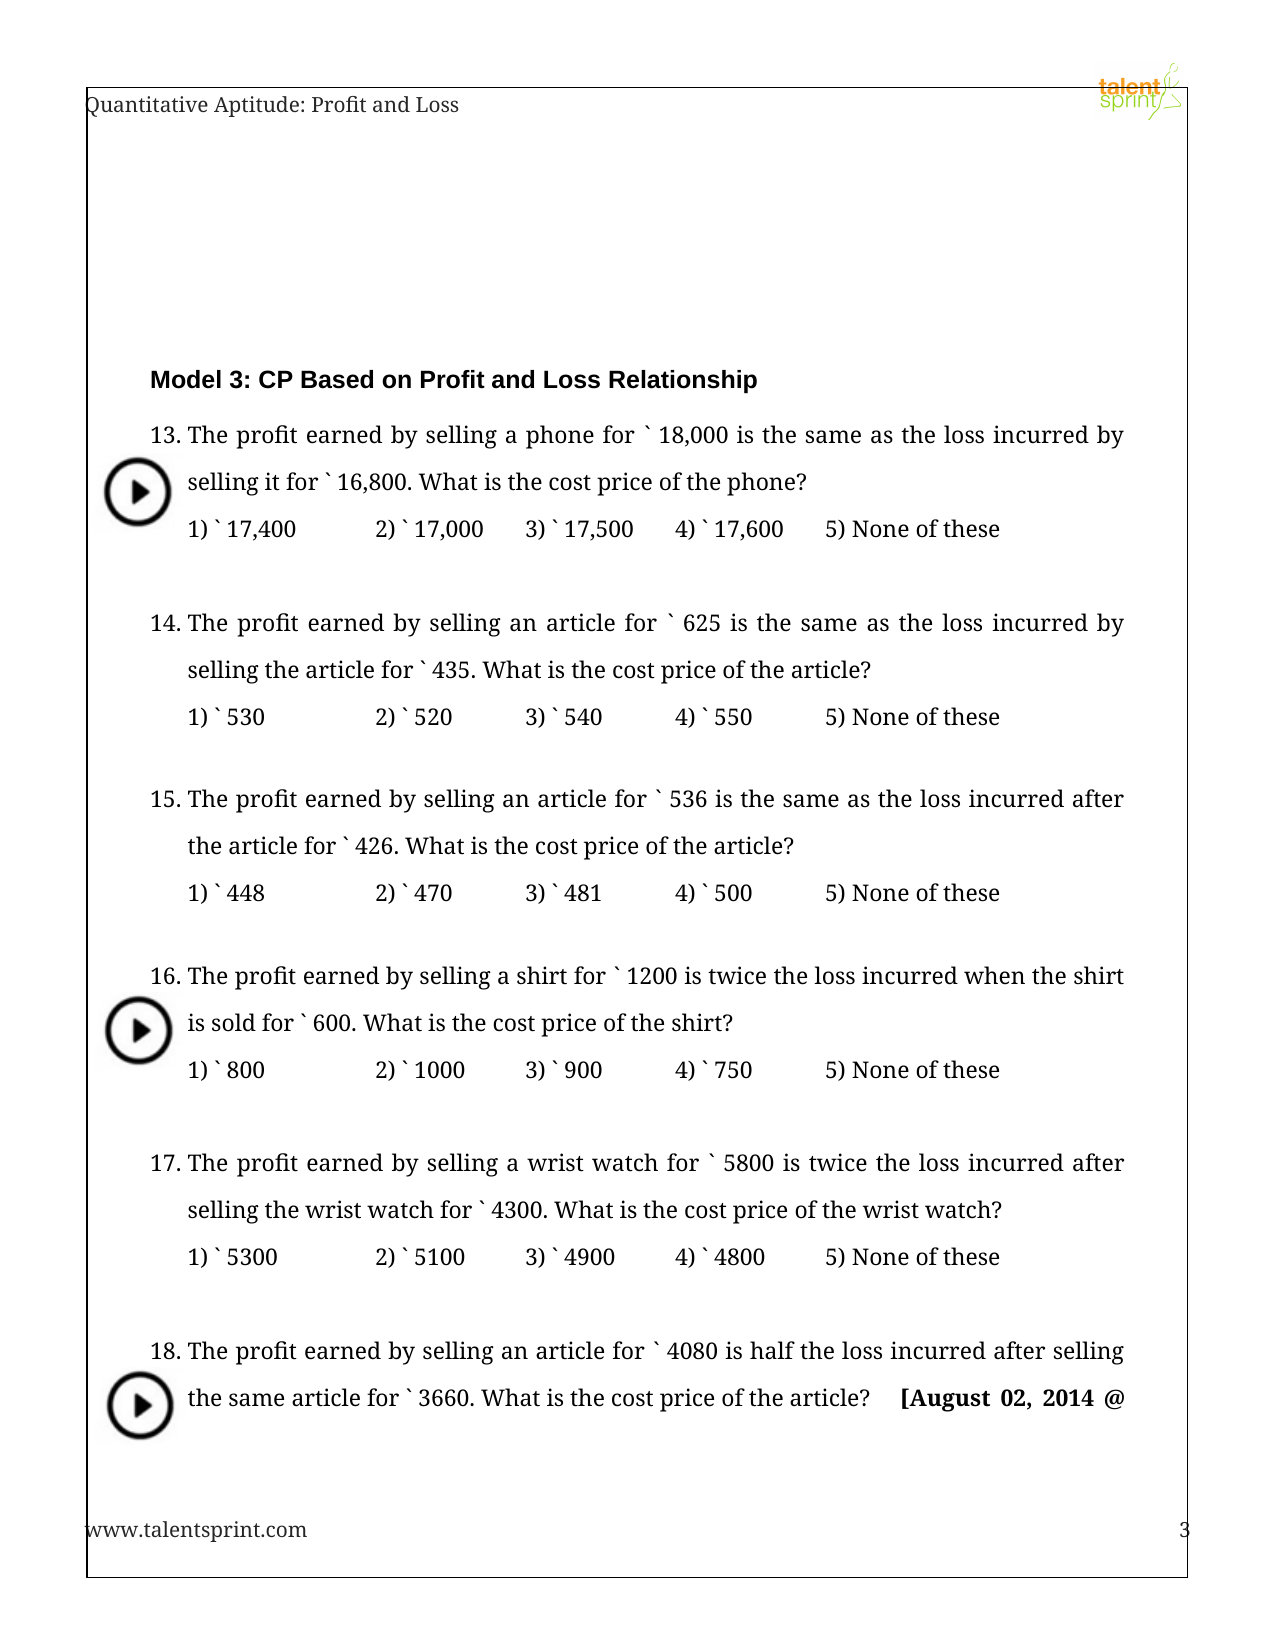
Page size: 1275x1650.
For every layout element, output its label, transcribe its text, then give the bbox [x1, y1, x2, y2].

picture [1095, 61, 1185, 87]
picture [92, 453, 184, 533]
list The profit earned by selling an article for ` 536 is the same as the loss incurred after the article for ` 426. What is the cost price of the article? 1) ` 448 2) ` 470 3) ` 481 4) ` 500 5) None of these [150, 783, 1125, 908]
list The profit earned by selling a shirt for ` 1200 is twice the loss incurred when the shirt is sold for ` 600. What is the cost price of the shirt? [150, 960, 1125, 1038]
picture [95, 1367, 186, 1446]
text Model 3: CP Based on Profit and Loss Relationship [150, 365, 1125, 394]
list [150, 1335, 1125, 1413]
picture [1095, 88, 1185, 120]
list The profit earned by selling a phone for ` 18,000 is the same as the loss incurred by selling it for ` 16,800. What is the cost price of the phone? 1) ` 17,400 2) ` 17,000 3) ` 17,500 4) ` 17,600 5) None of these [150, 419, 1125, 544]
list The profit earned by selling an article for ` 625 is the same as the loss incurred by selling the article for ` 435. What is the cost price of the article? 1) ` 530 2) ` 520 3) ` 540 4) ` 550 5) None of these [150, 607, 1125, 732]
list 1) ` 800 2) ` 1000 3) ` 900 4) ` 750 5) None of these [187, 1054, 1125, 1085]
picture [93, 992, 185, 1071]
list The profit earned by selling a wrist watch for ` 5800 is twice the loss incurred after selling the wrist watch for ` 4300. What is the cost price of the wrist watch? 1) ` 5300 2) ` 5100 3) ` 4900 4) ` 4800 5) None of these [150, 1147, 1125, 1272]
